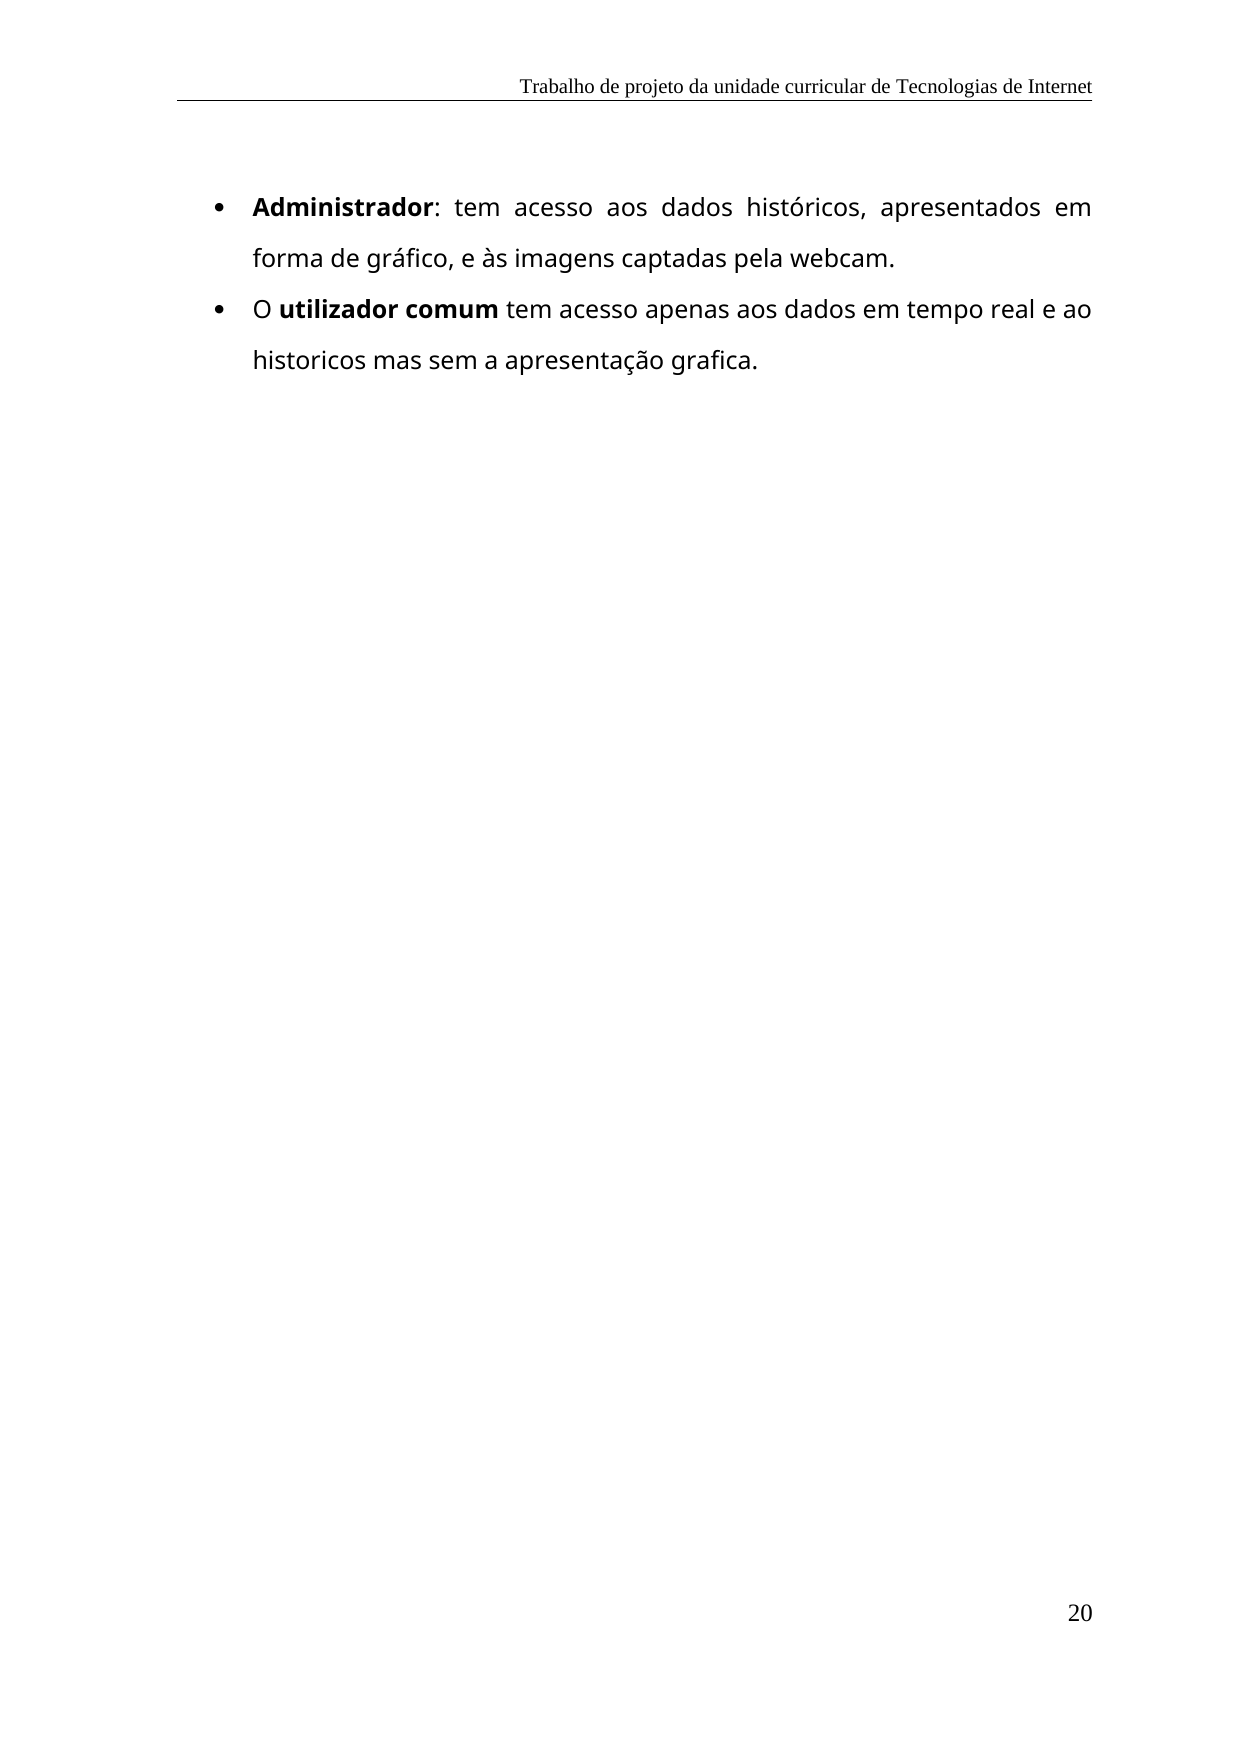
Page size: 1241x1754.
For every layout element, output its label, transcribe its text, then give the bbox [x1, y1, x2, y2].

list Administrador: tem acesso aos dados históricos, apresentados em forma de gráfico, e às imagens captadas pela webcam. [215, 189, 1092, 274]
list O utilizador comum tem acesso apenas aos dados em tempo real e ao historicos mas sem a apresentação grafica. [215, 291, 1092, 377]
